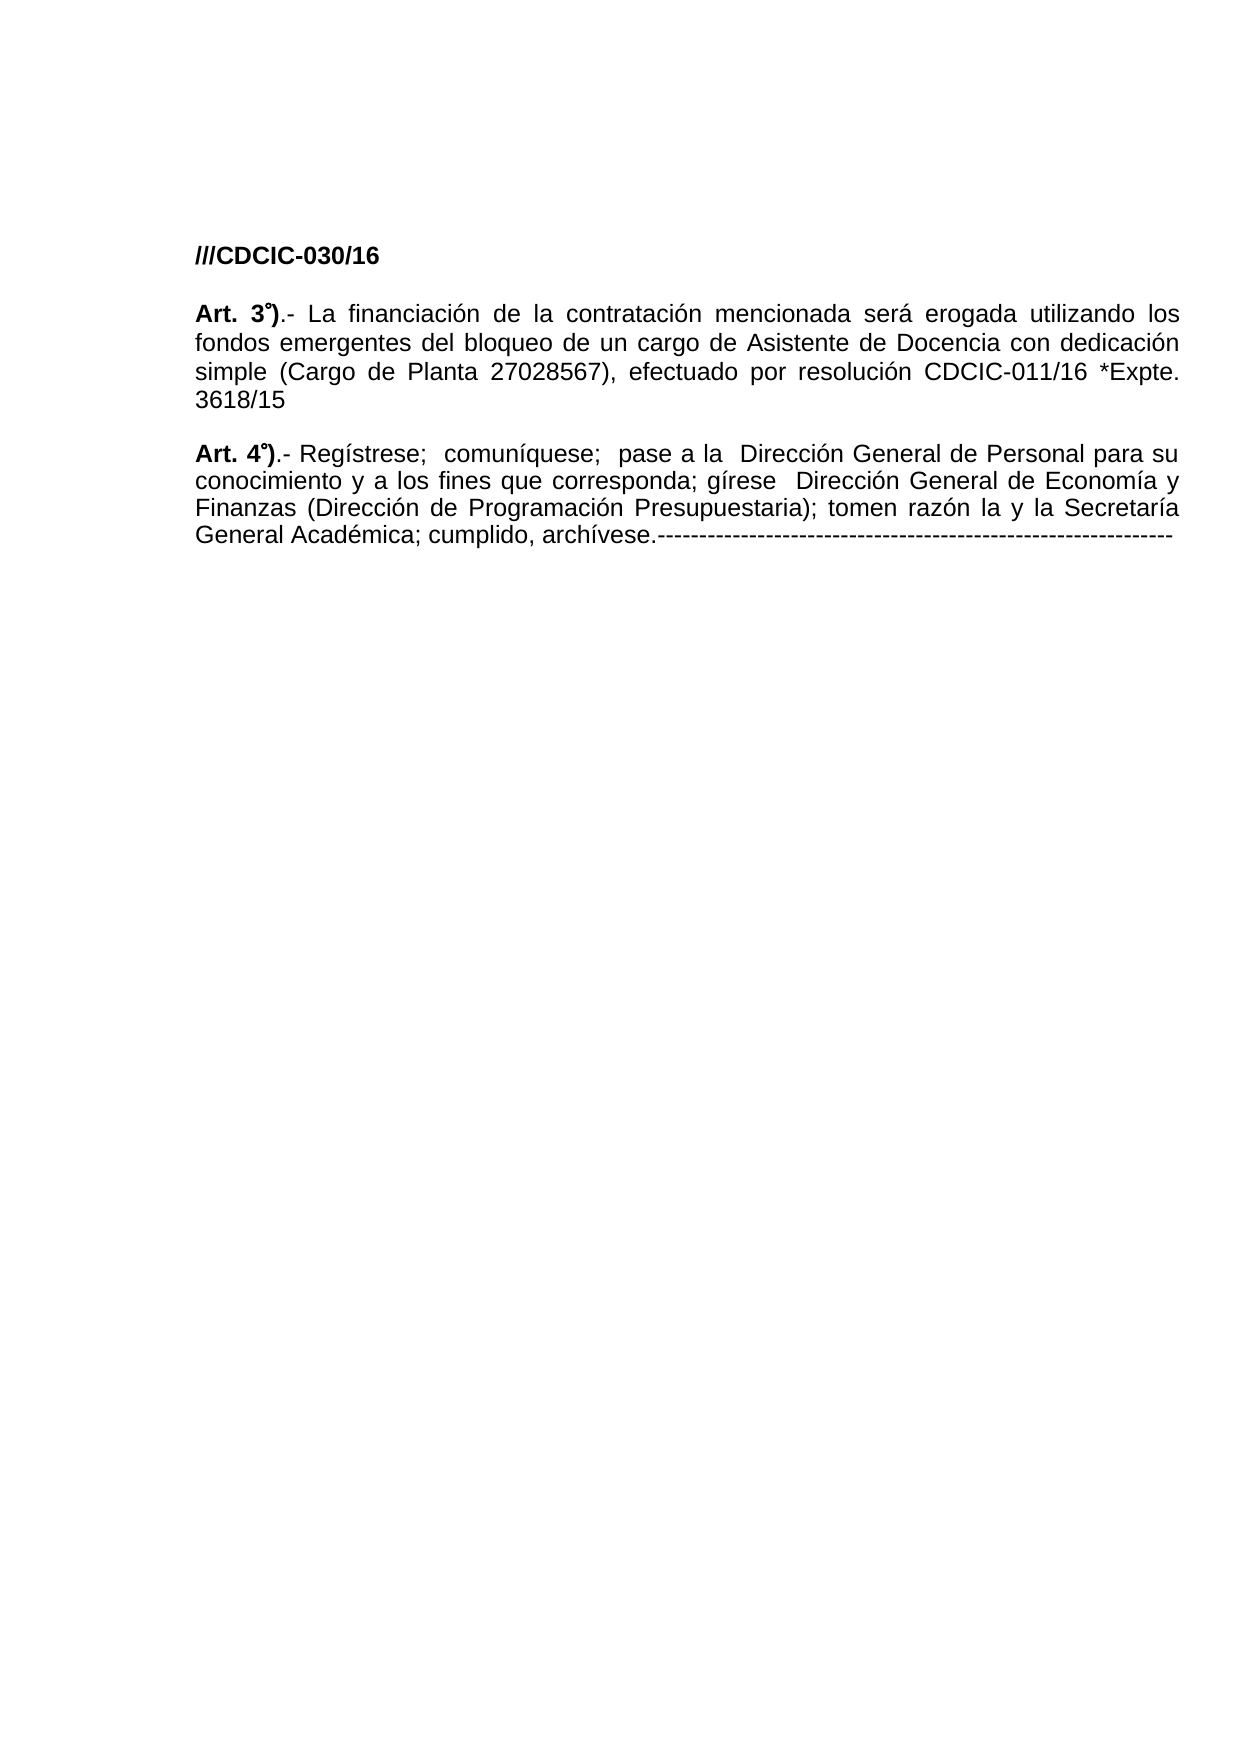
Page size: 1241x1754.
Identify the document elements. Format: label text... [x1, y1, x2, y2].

text ///CDCIC-030/16 [195, 241, 1181, 270]
text Art. 3).- La financiación de la contratación mencionada será erogada utilizando los fondos emergentes del bloqueo de un cargo de Asistente de Docencia con dedicación simple (Cargo de Planta 27028567), efectuado por resolución CDCIC-011/16 *Expte. 3618/15 [195, 299, 1181, 414]
text Art. 4).- Regístrese; comuníquese; pase a la Dirección General de Personal para su conocimiento y a los fines que corresponda; gírese Dirección General de Economía y Finanzas (Dirección de Programación Presupuestaria); tomen razón la y la Secretaría General Académica; cumplido, archívese.-------------------------------------------------------------- [195, 441, 1181, 549]
